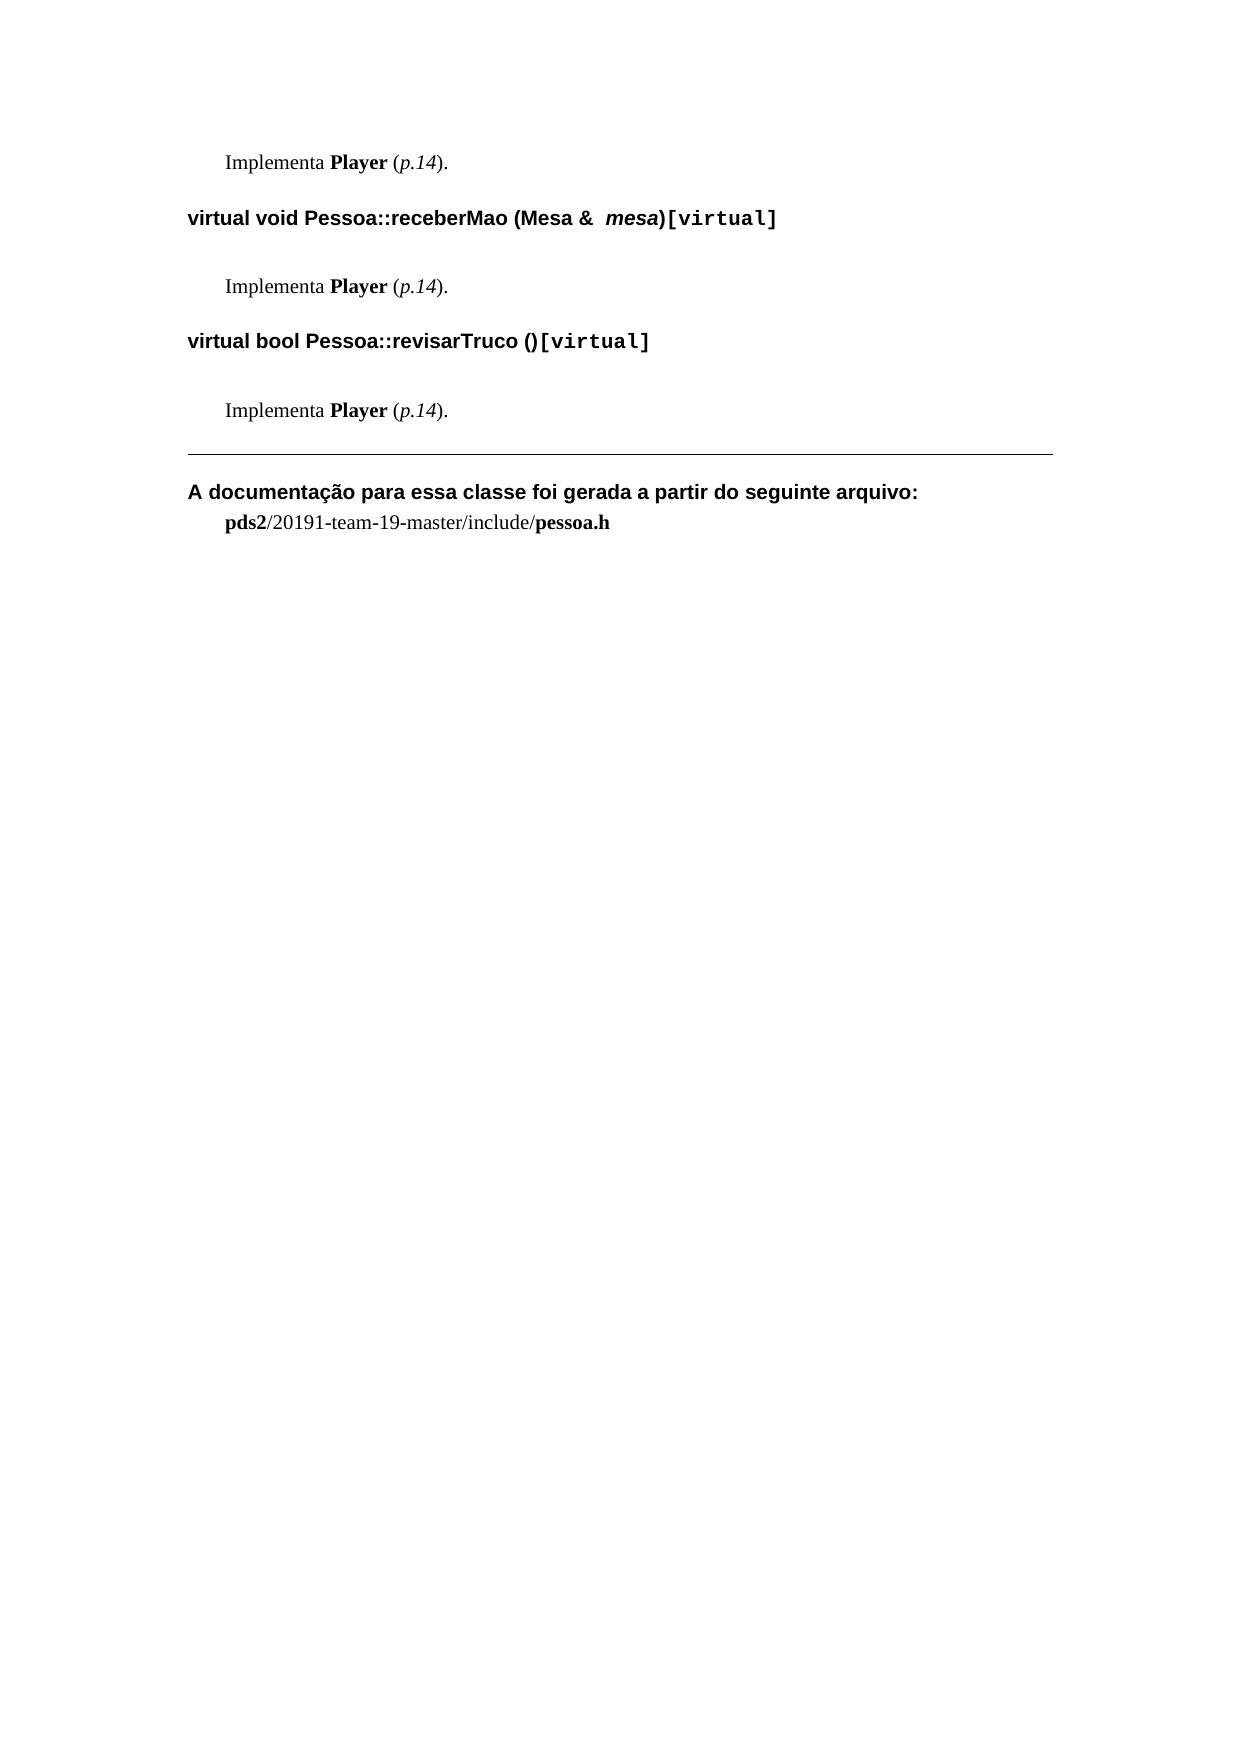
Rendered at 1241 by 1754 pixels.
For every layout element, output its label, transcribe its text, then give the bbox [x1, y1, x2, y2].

list Implementa Player (p.14). [225, 398, 1053, 422]
list pds2/20191-team-19-master/include/pessoa.h [225, 510, 1053, 534]
list Implementa Player (p.14). [225, 150, 1053, 174]
list Implementa Player (p.14). [225, 274, 1053, 298]
subtitle A documentação para essa classe foi gerada a partir do seguinte arquivo: [187, 480, 1053, 504]
subtitle virtual bool Pessoa::revisarTruco ()[virtual] [187, 329, 1053, 355]
subtitle virtual void Pessoa::receberMao (Mesa & mesa)[virtual] [187, 205, 1053, 231]
